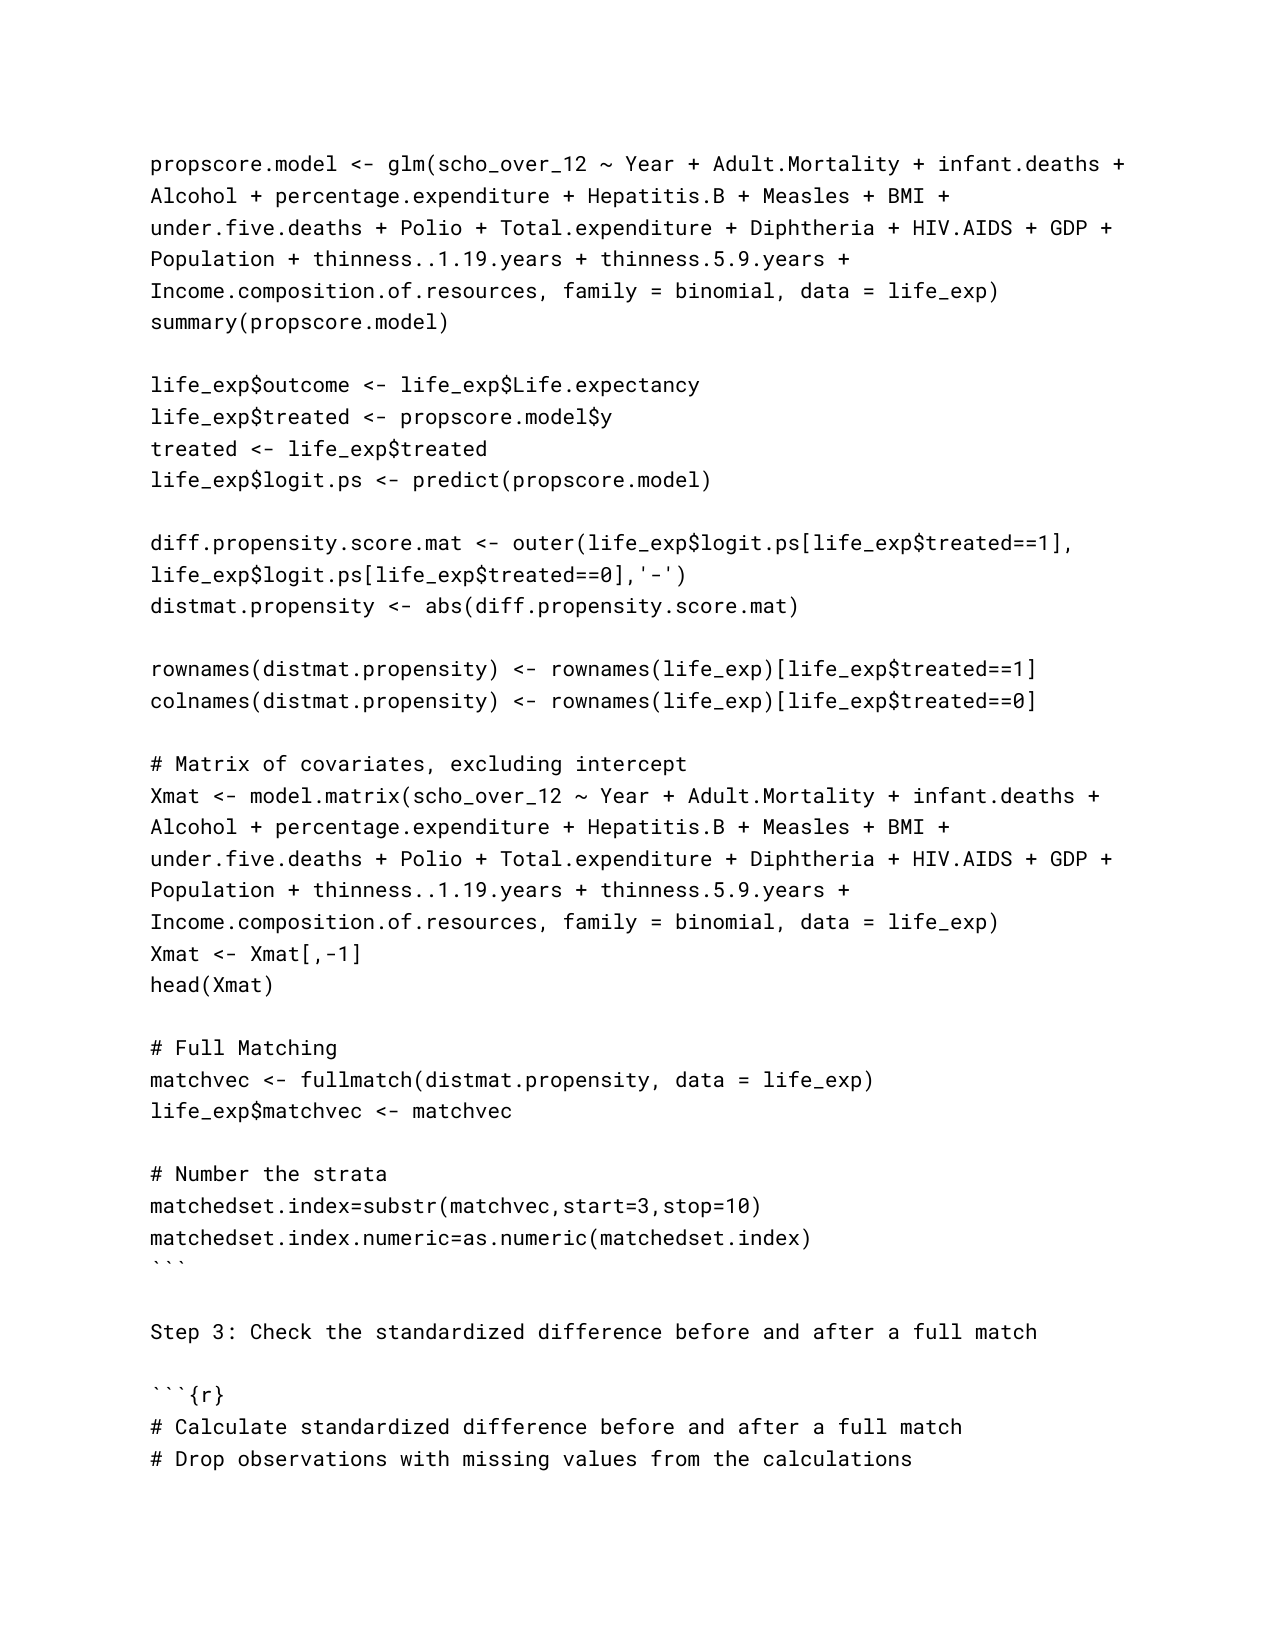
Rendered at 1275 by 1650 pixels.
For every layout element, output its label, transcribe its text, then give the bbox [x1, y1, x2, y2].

text propscore.model <- glm(scho_over_12 ~ Year + Adult.Mortality + infant.deaths + Alcohol + percentage.expenditure + Hepatitis.B + Measles + BMI + under.five.deaths + Polio + Total.expenditure + Diphtheria + HIV.AIDS + GDP + Population + thinness..1.19.years + thinness.5.9.years + Income.composition.of.resources, family = binomial, data = life_exp) [150, 150, 1125, 304]
text summary(propscore.model) [150, 308, 1125, 335]
text distmat.propensity <- abs(diff.propensity.score.mat) [150, 592, 1125, 619]
text ```{r} [150, 1381, 1125, 1408]
text Xmat <- model.matrix(scho_over_12 ~ Year + Adult.Mortality + infant.deaths + Alcohol + percentage.expenditure + Hepatitis.B + Measles + BMI + under.five.deaths + Polio + Total.expenditure + Diphtheria + HIV.AIDS + GDP + Population + thinness..1.19.years + thinness.5.9.years + Income.composition.of.resources, family = binomial, data = life_exp) [150, 781, 1125, 935]
text head(Xmat) [150, 971, 1125, 998]
text life_exp$matchvec <- matchvec [150, 1097, 1125, 1124]
text colnames(distmat.propensity) <- rownames(life_exp)[life_exp$treated==0] [150, 687, 1125, 714]
text # Calculate standardized difference before and after a full match [150, 1412, 1125, 1440]
text rownames(distmat.propensity) <- rownames(life_exp)[life_exp$treated==1] [150, 655, 1125, 682]
text # Drop observations with missing values from the calculations [150, 1444, 1125, 1472]
text matchvec <- fullmatch(distmat.propensity, data = life_exp) [150, 1065, 1125, 1093]
text matchedset.index.numeric=as.numeric(matchedset.index) [150, 1223, 1125, 1251]
text life_exp$outcome <- life_exp$Life.expectancy [150, 371, 1125, 398]
text life_exp$logit.ps <- predict(propscore.model) [150, 466, 1125, 493]
text Xmat <- Xmat[,-1] [150, 939, 1125, 967]
text # Full Matching [150, 1034, 1125, 1061]
text life_exp$treated <- propscore.model$y [150, 402, 1125, 430]
text treated <- life_exp$treated [150, 434, 1125, 462]
text # Matrix of covariates, excluding intercept [150, 750, 1125, 777]
text diff.propensity.score.mat <- outer(life_exp$logit.ps[life_exp$treated==1], life_exp$logit.ps[life_exp$treated==0],'-') [150, 529, 1125, 588]
text # Number the strata [150, 1160, 1125, 1187]
text matchedset.index=substr(matchvec,start=3,stop=10) [150, 1192, 1125, 1219]
text Step 3: Check the standardized difference before and after a full match [150, 1318, 1125, 1345]
text ``` [150, 1255, 1125, 1282]
